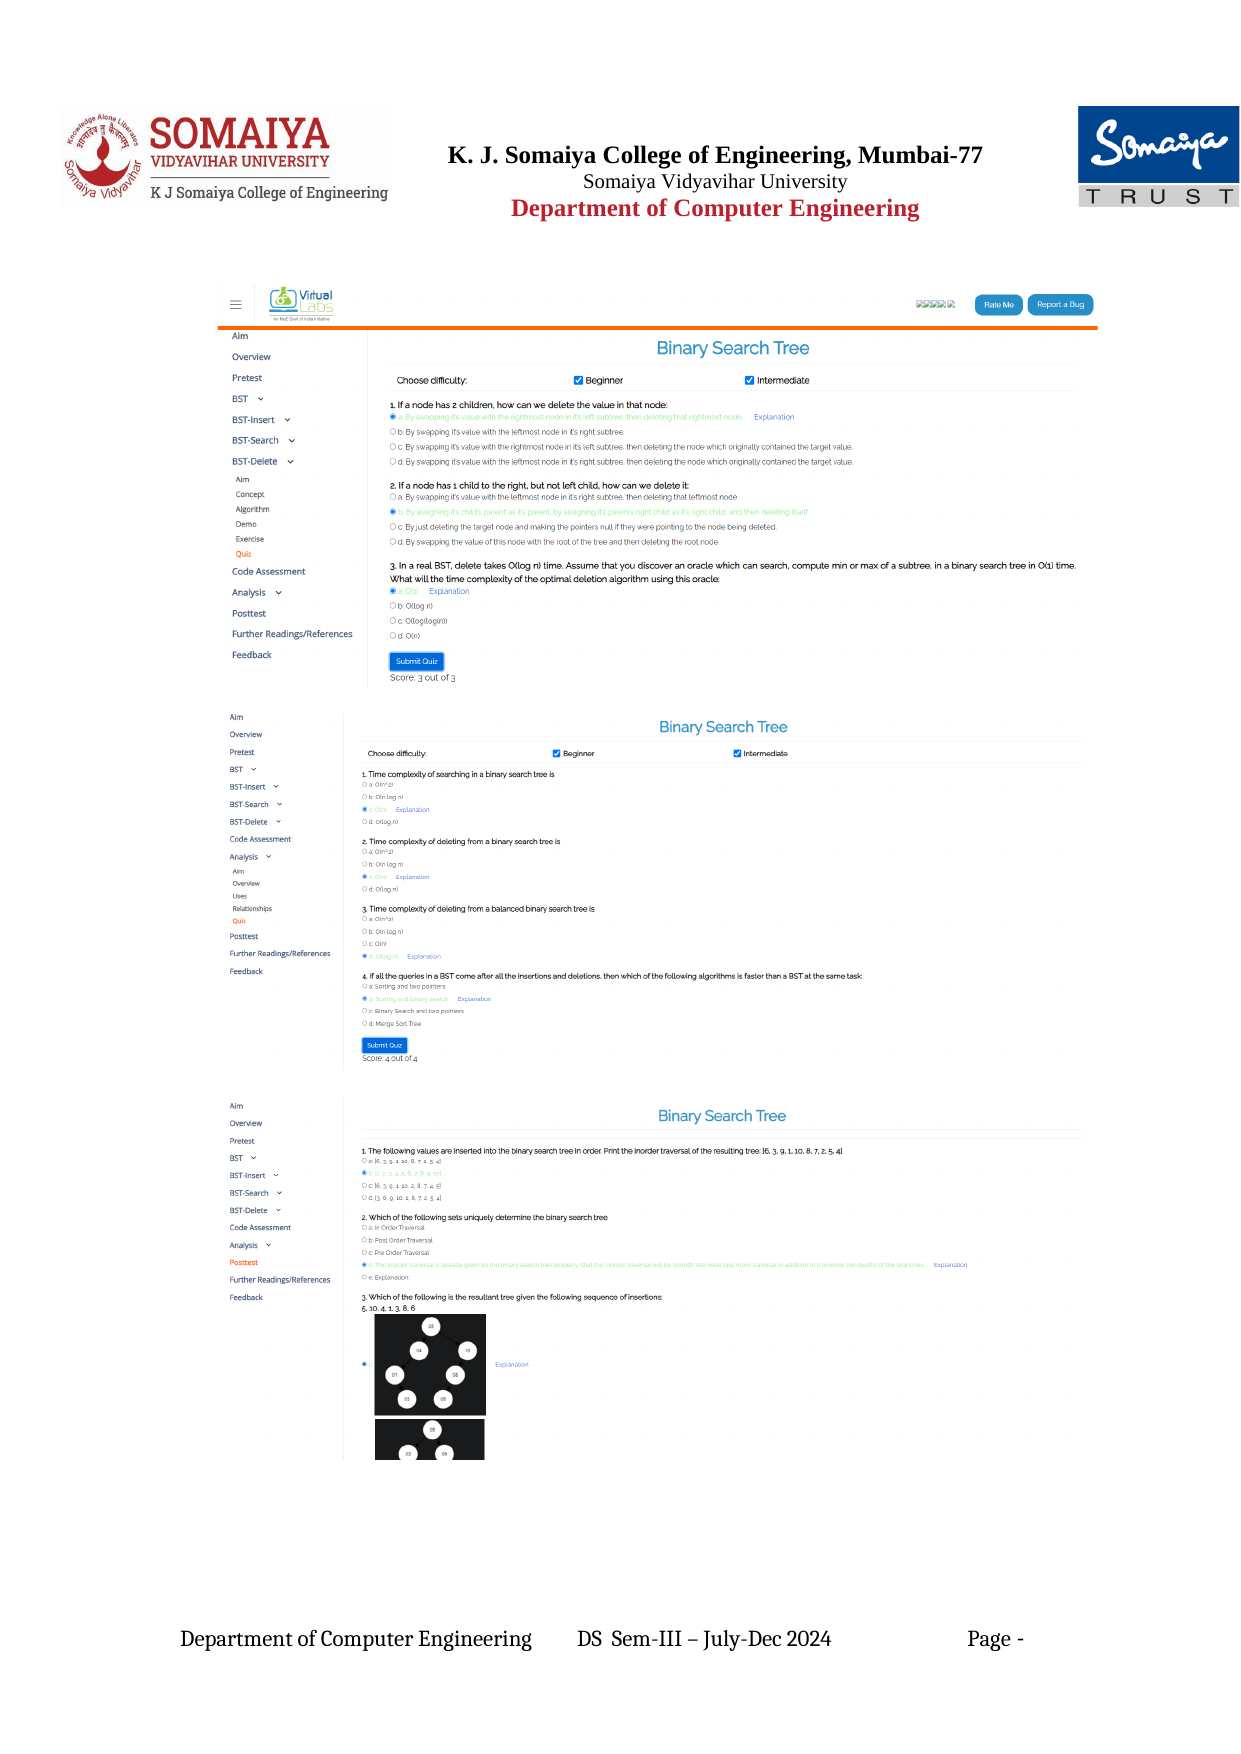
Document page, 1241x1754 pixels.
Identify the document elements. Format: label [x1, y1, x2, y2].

picture [1078, 106, 1240, 207]
picture [60, 106, 391, 209]
picture [217, 713, 1098, 1070]
picture [217, 283, 1098, 689]
picture [217, 1094, 1098, 1460]
